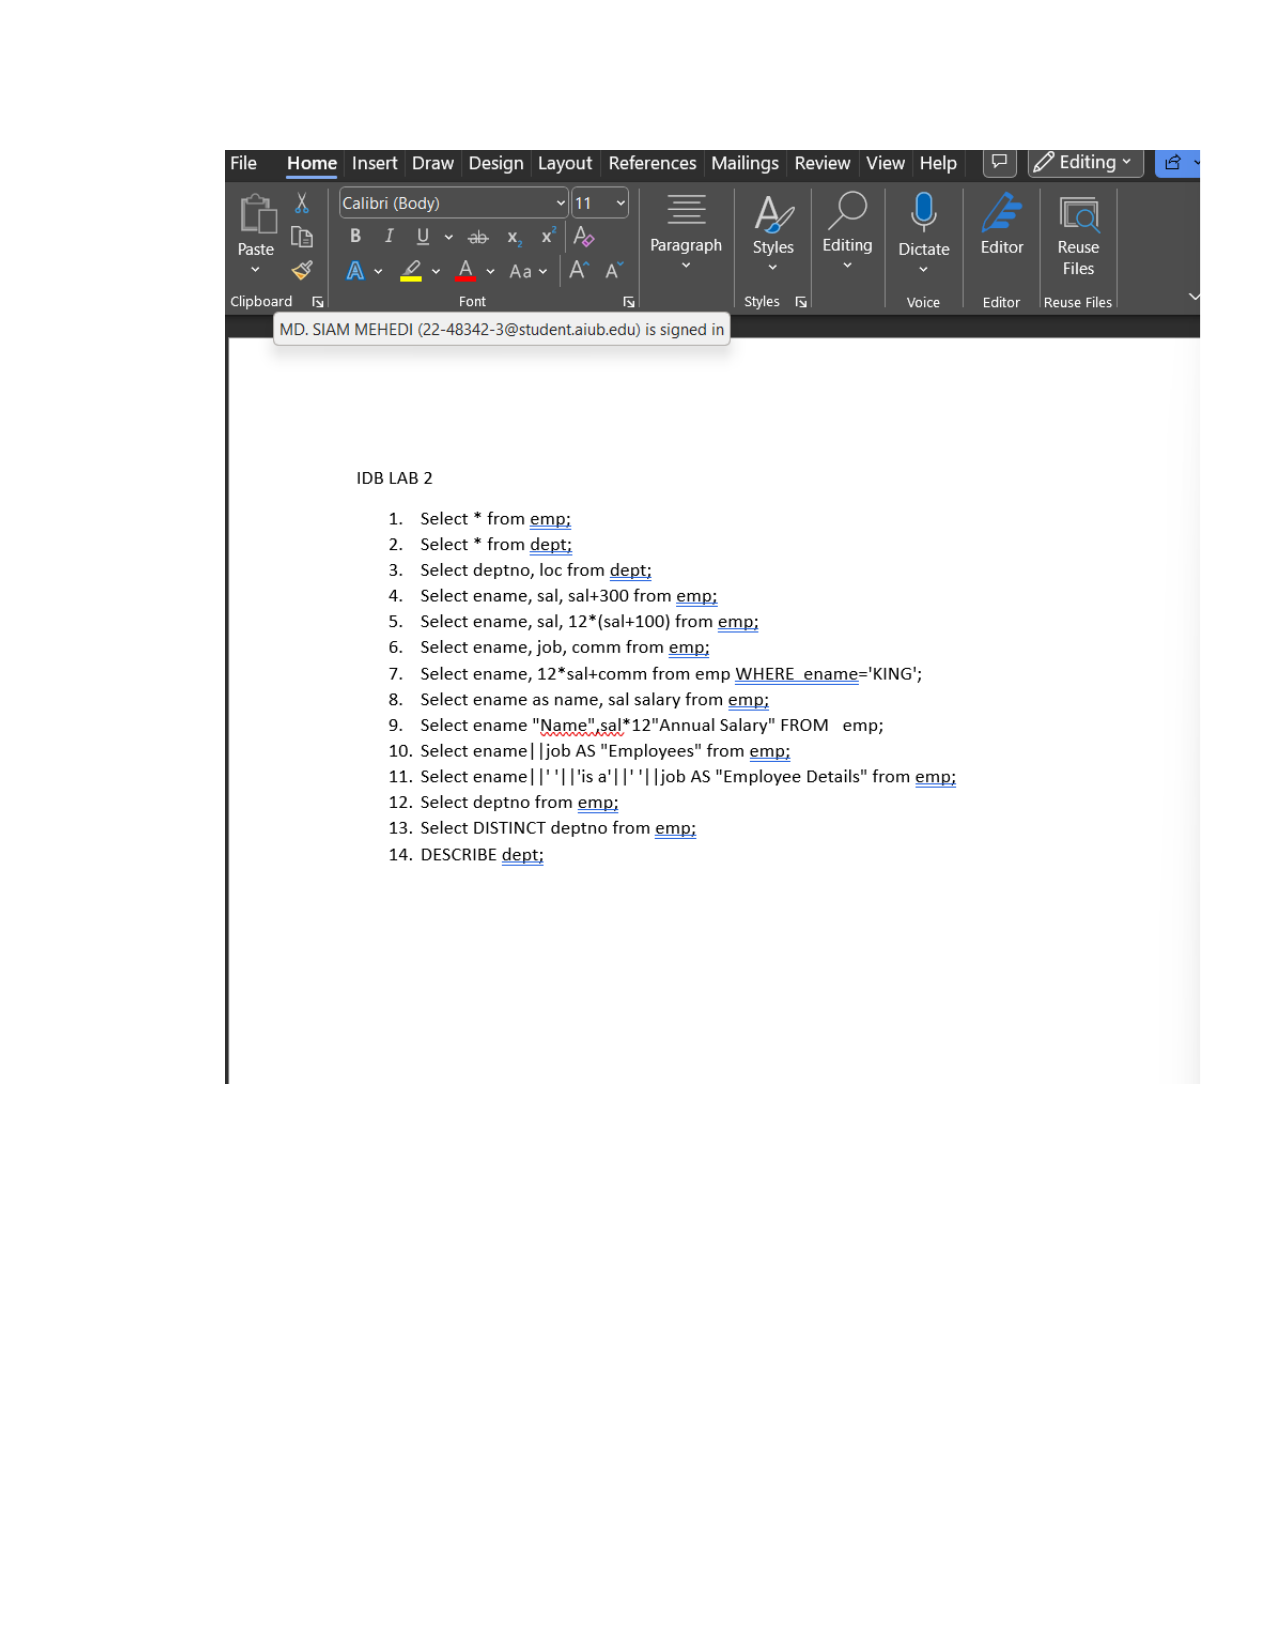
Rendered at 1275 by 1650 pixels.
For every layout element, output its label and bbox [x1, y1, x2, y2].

picture [225, 150, 1200, 1084]
